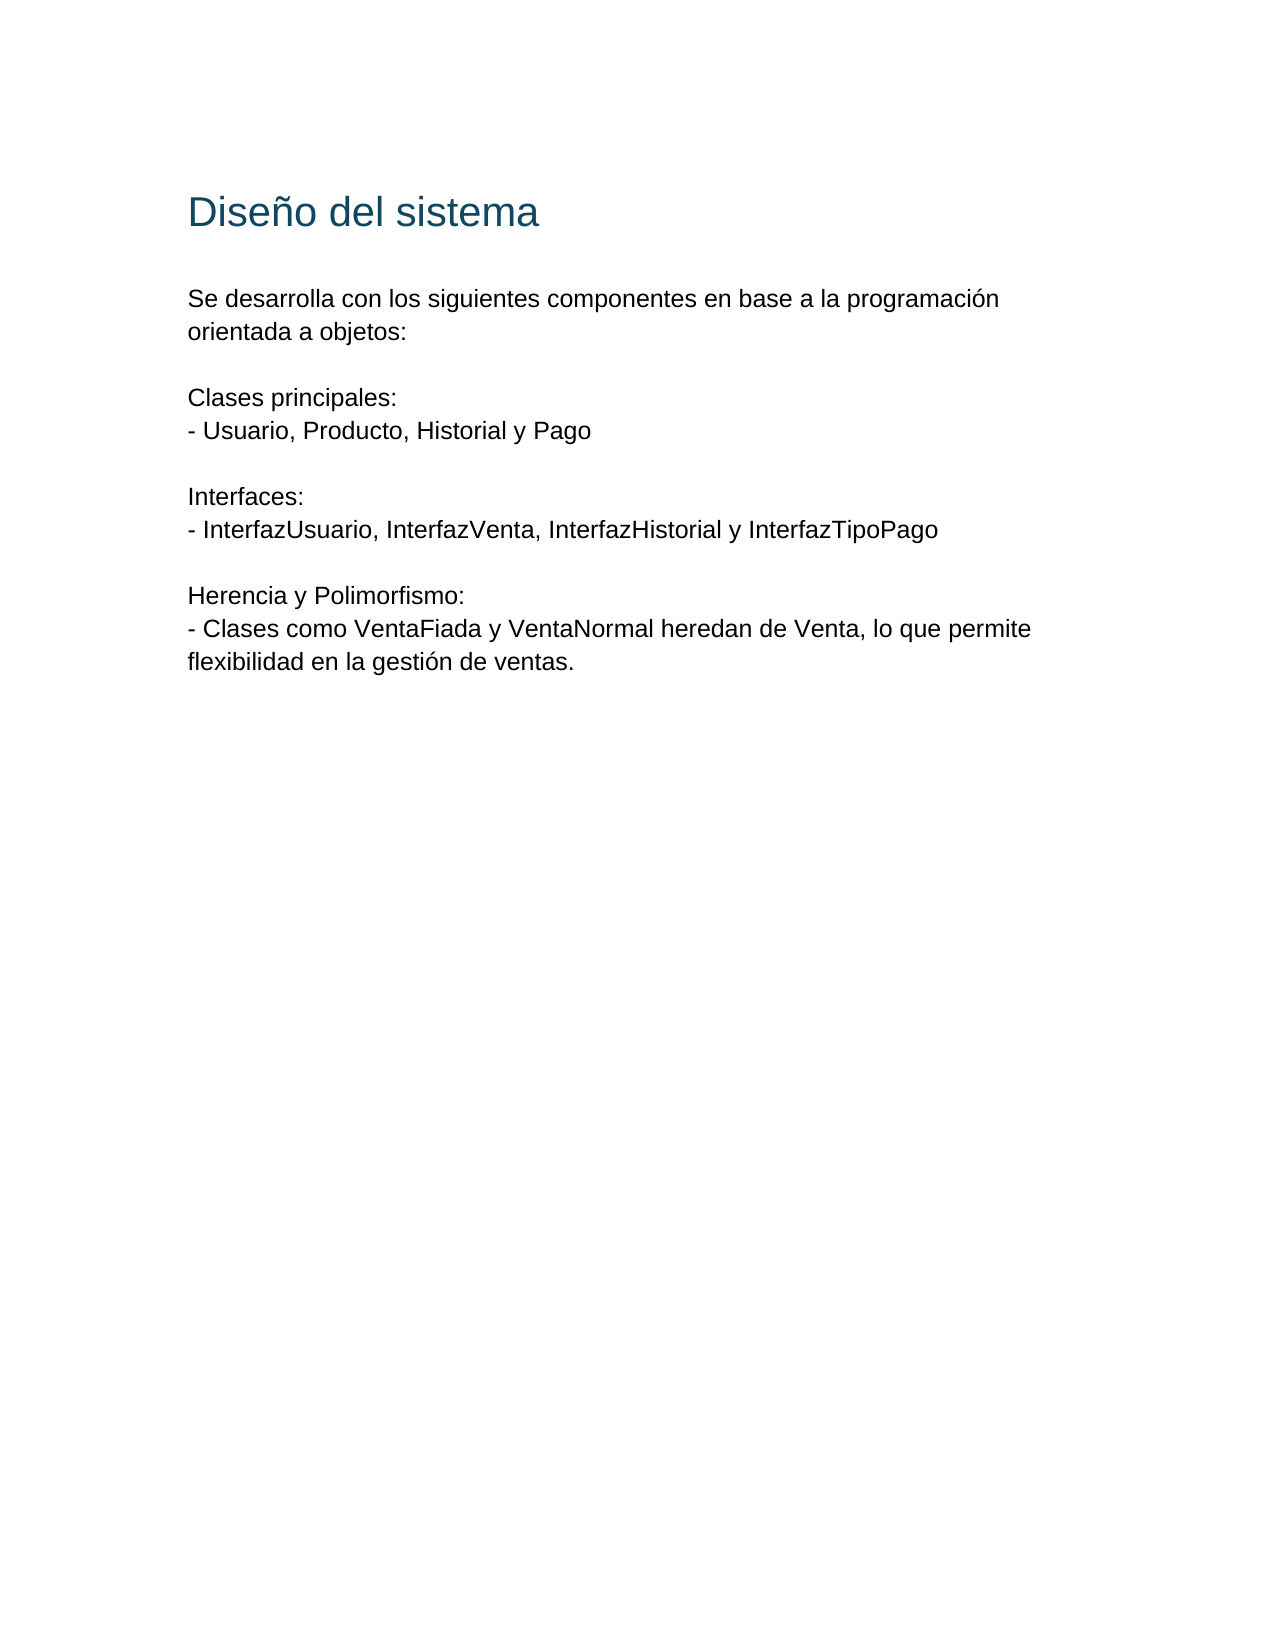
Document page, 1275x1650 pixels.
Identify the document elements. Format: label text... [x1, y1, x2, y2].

subtitle Diseño del sistema [187, 187, 1087, 235]
text Se desarrolla con los siguientes componentes en base a la programación orientada a objetos: Clases principales: - Usuario, Producto, Historial y Pago Interfaces: - InterfazUsuario, InterfazVenta, InterfazHistorial y InterfazTipoPago Herencia y Polimorfismo: - Clases como VentaFiada y VentaNormal heredan de Venta, lo que permite flexibilidad en la gestión de ventas. [187, 251, 1087, 715]
